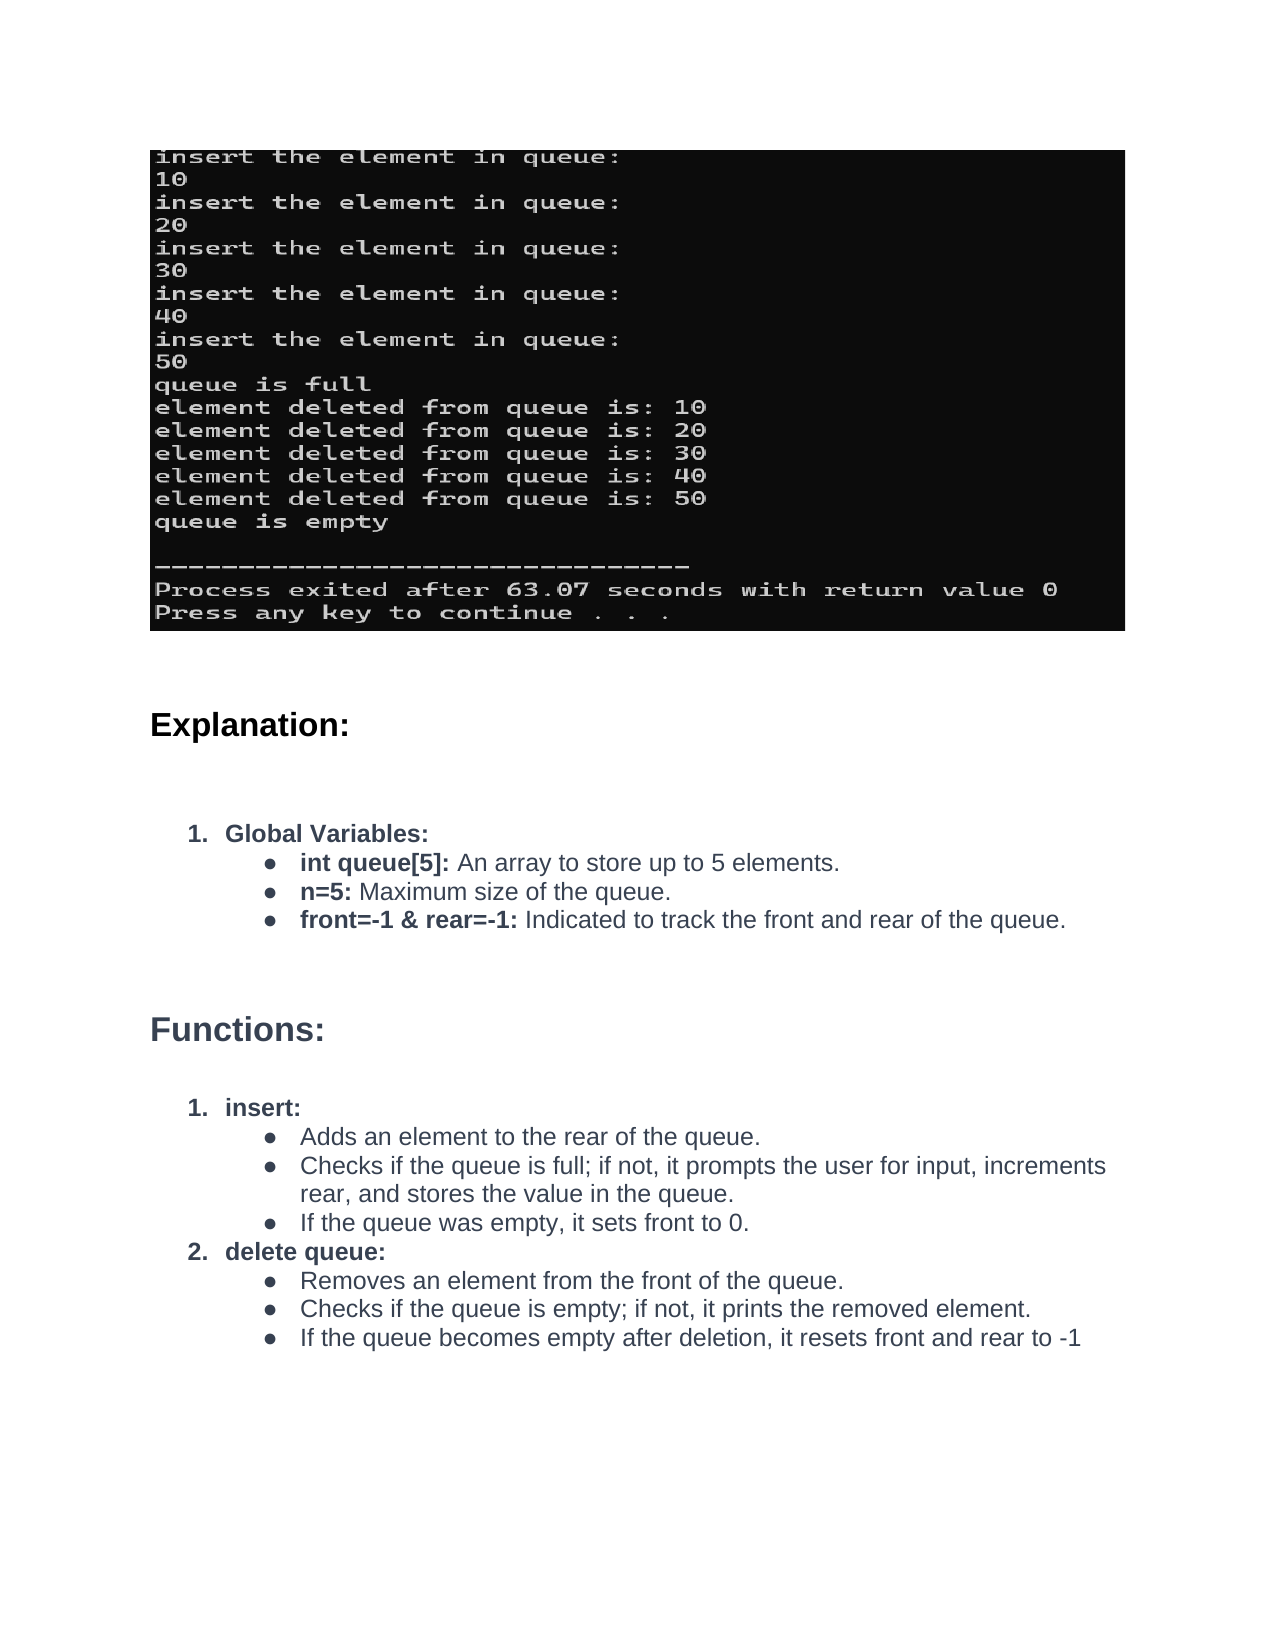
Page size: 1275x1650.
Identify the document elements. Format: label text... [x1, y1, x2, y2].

list Removes an element from the front of the queue. [262, 1266, 1125, 1294]
list Checks if the queue is empty; if not, it prints the removed element. [262, 1294, 1125, 1323]
list int queue[5]: An array to store up to 5 elements. [262, 848, 1125, 876]
list front=-1 & rear=-1: Indicated to track the front and rear of the queue. [262, 905, 1125, 934]
list insert: [187, 1093, 1125, 1122]
list n=5: Maximum size of the queue. [262, 876, 1125, 905]
list If the queue becomes empty after deletion, it resets front and rear to -1 [262, 1323, 1125, 1352]
subtitle Functions: [150, 1009, 1125, 1048]
text Explanation: [150, 706, 1125, 744]
list Global Variables: [187, 819, 1125, 848]
picture [150, 150, 1125, 631]
list Checks if the queue is full; if not, it prompts the user for input, increments rear, and stores the value in the queue. [262, 1151, 1125, 1208]
list If the queue was empty, it sets front to 0. [262, 1208, 1125, 1237]
list Adds an element to the rear of the queue. [262, 1122, 1125, 1151]
list delete queue: [187, 1237, 1125, 1266]
